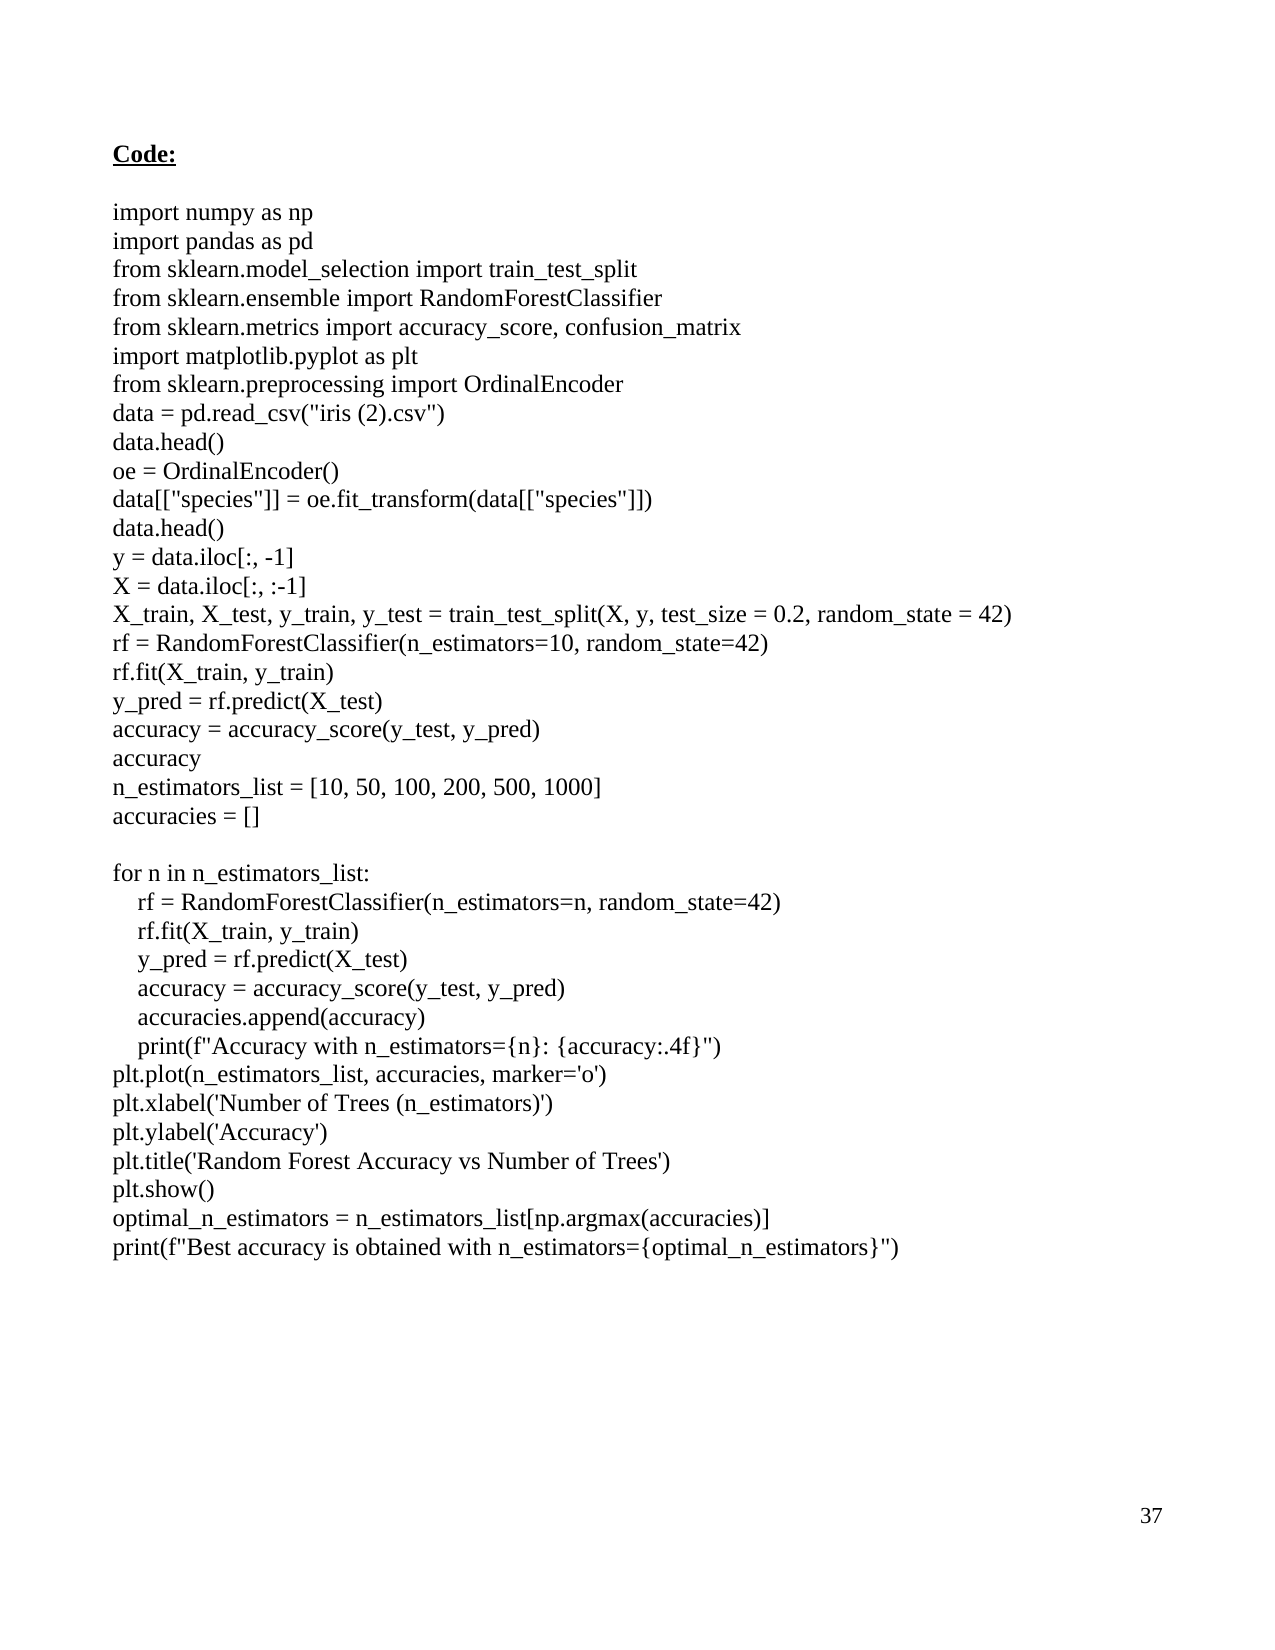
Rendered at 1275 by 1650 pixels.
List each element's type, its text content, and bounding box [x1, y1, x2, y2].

text rf.fit(X_train, y_train) [112, 916, 1162, 944]
text rf = RandomForestClassifier(n_estimators=n, random_state=42) [112, 887, 1162, 916]
text rf.fit(X_train, y_train) [112, 657, 1162, 686]
text print(f"Best accuracy is obtained with n_estimators={optimal_n_estimators}") [112, 1232, 1162, 1261]
text import matplotlib.pyplot as plt [112, 341, 1162, 369]
text y = data.iloc[:, -1] [112, 542, 1162, 571]
text print(f"Accuracy with n_estimators={n}: {accuracy:.4f}") [112, 1031, 1162, 1059]
text accuracy = accuracy_score(y_test, y_pred) [112, 973, 1162, 1002]
text rf = RandomForestClassifier(n_estimators=10, random_state=42) [112, 628, 1162, 657]
text from sklearn.model_selection import train_test_split [112, 254, 1162, 283]
text import numpy as np [112, 197, 1162, 226]
text from sklearn.preprocessing import OrdinalEncoder [112, 369, 1162, 398]
text from sklearn.metrics import accuracy_score, confusion_matrix [112, 312, 1162, 341]
text plt.plot(n_estimators_list, accuracies, marker='o') [112, 1059, 1162, 1088]
text plt.xlabel('Number of Trees (n_estimators)') [112, 1088, 1162, 1117]
text for n in n_estimators_list: [112, 858, 1162, 887]
text data.head() [112, 427, 1162, 456]
text data.head() [112, 513, 1162, 542]
text n_estimators_list = [10, 50, 100, 200, 500, 1000] [112, 772, 1162, 801]
text Code: [112, 139, 1162, 168]
text plt.title('Random Forest Accuracy vs Number of Trees') [112, 1146, 1162, 1174]
text X = data.iloc[:, :-1] [112, 571, 1162, 599]
text oe = OrdinalEncoder() [112, 456, 1162, 484]
text data[["species"]] = oe.fit_transform(data[["species"]]) [112, 484, 1162, 513]
text data = pd.read_csv("iris (2).csv") [112, 398, 1162, 427]
text plt.show() [112, 1174, 1162, 1203]
text from sklearn.ensemble import RandomForestClassifier [112, 283, 1162, 312]
text import pandas as pd [112, 226, 1162, 254]
text accuracy = accuracy_score(y_test, y_pred) [112, 714, 1162, 743]
text X_train, X_test, y_train, y_test = train_test_split(X, y, test_size = 0.2, random_state = 42) [112, 599, 1162, 628]
text optimal_n_estimators = n_estimators_list[np.argmax(accuracies)] [112, 1203, 1162, 1232]
text accuracy [112, 743, 1162, 772]
text y_pred = rf.predict(X_test) [112, 944, 1162, 973]
text accuracies = [] [112, 801, 1162, 829]
text plt.ylabel('Accuracy') [112, 1117, 1162, 1146]
text y_pred = rf.predict(X_test) [112, 686, 1162, 714]
text accuracies.append(accuracy) [112, 1002, 1162, 1031]
